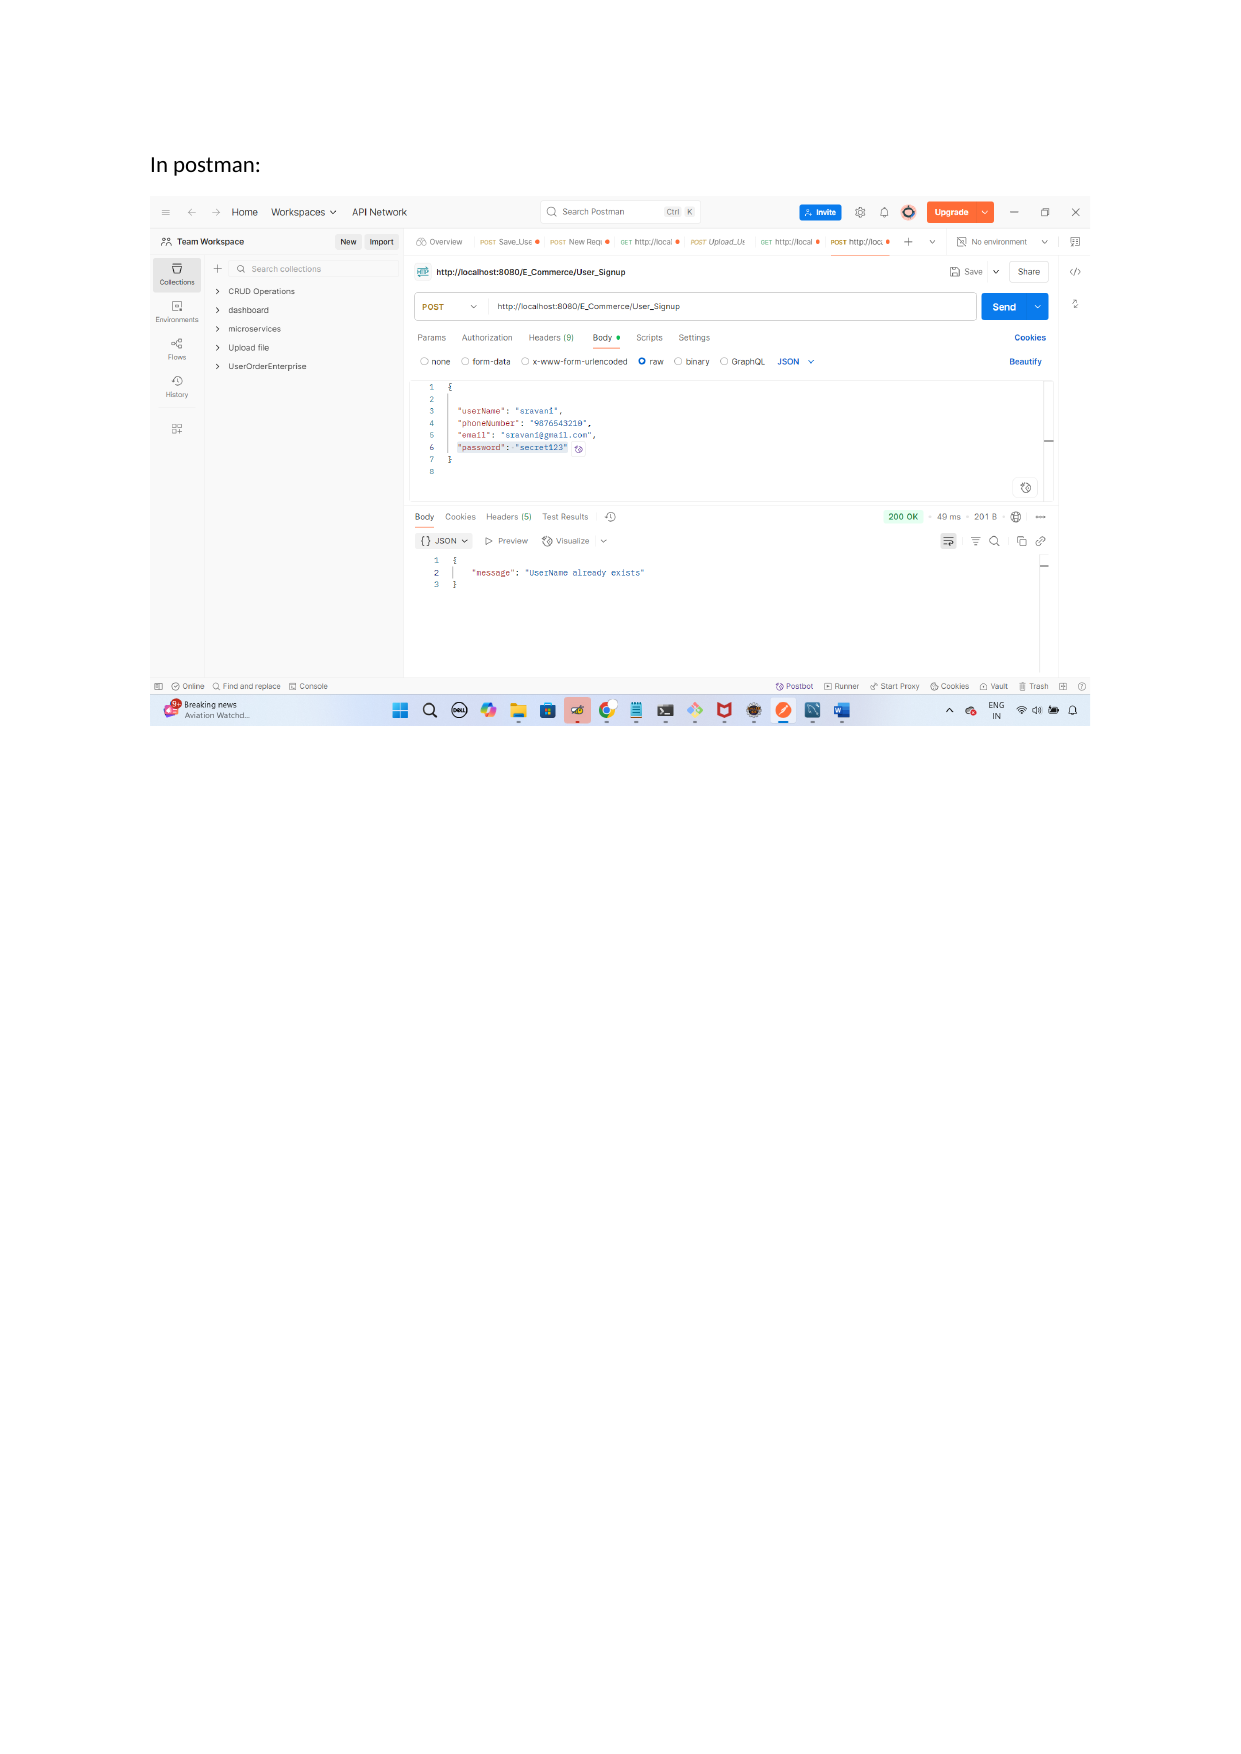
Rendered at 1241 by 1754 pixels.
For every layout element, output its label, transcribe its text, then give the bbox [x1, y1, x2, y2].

picture [150, 196, 1091, 726]
text In postman: [150, 150, 1090, 178]
